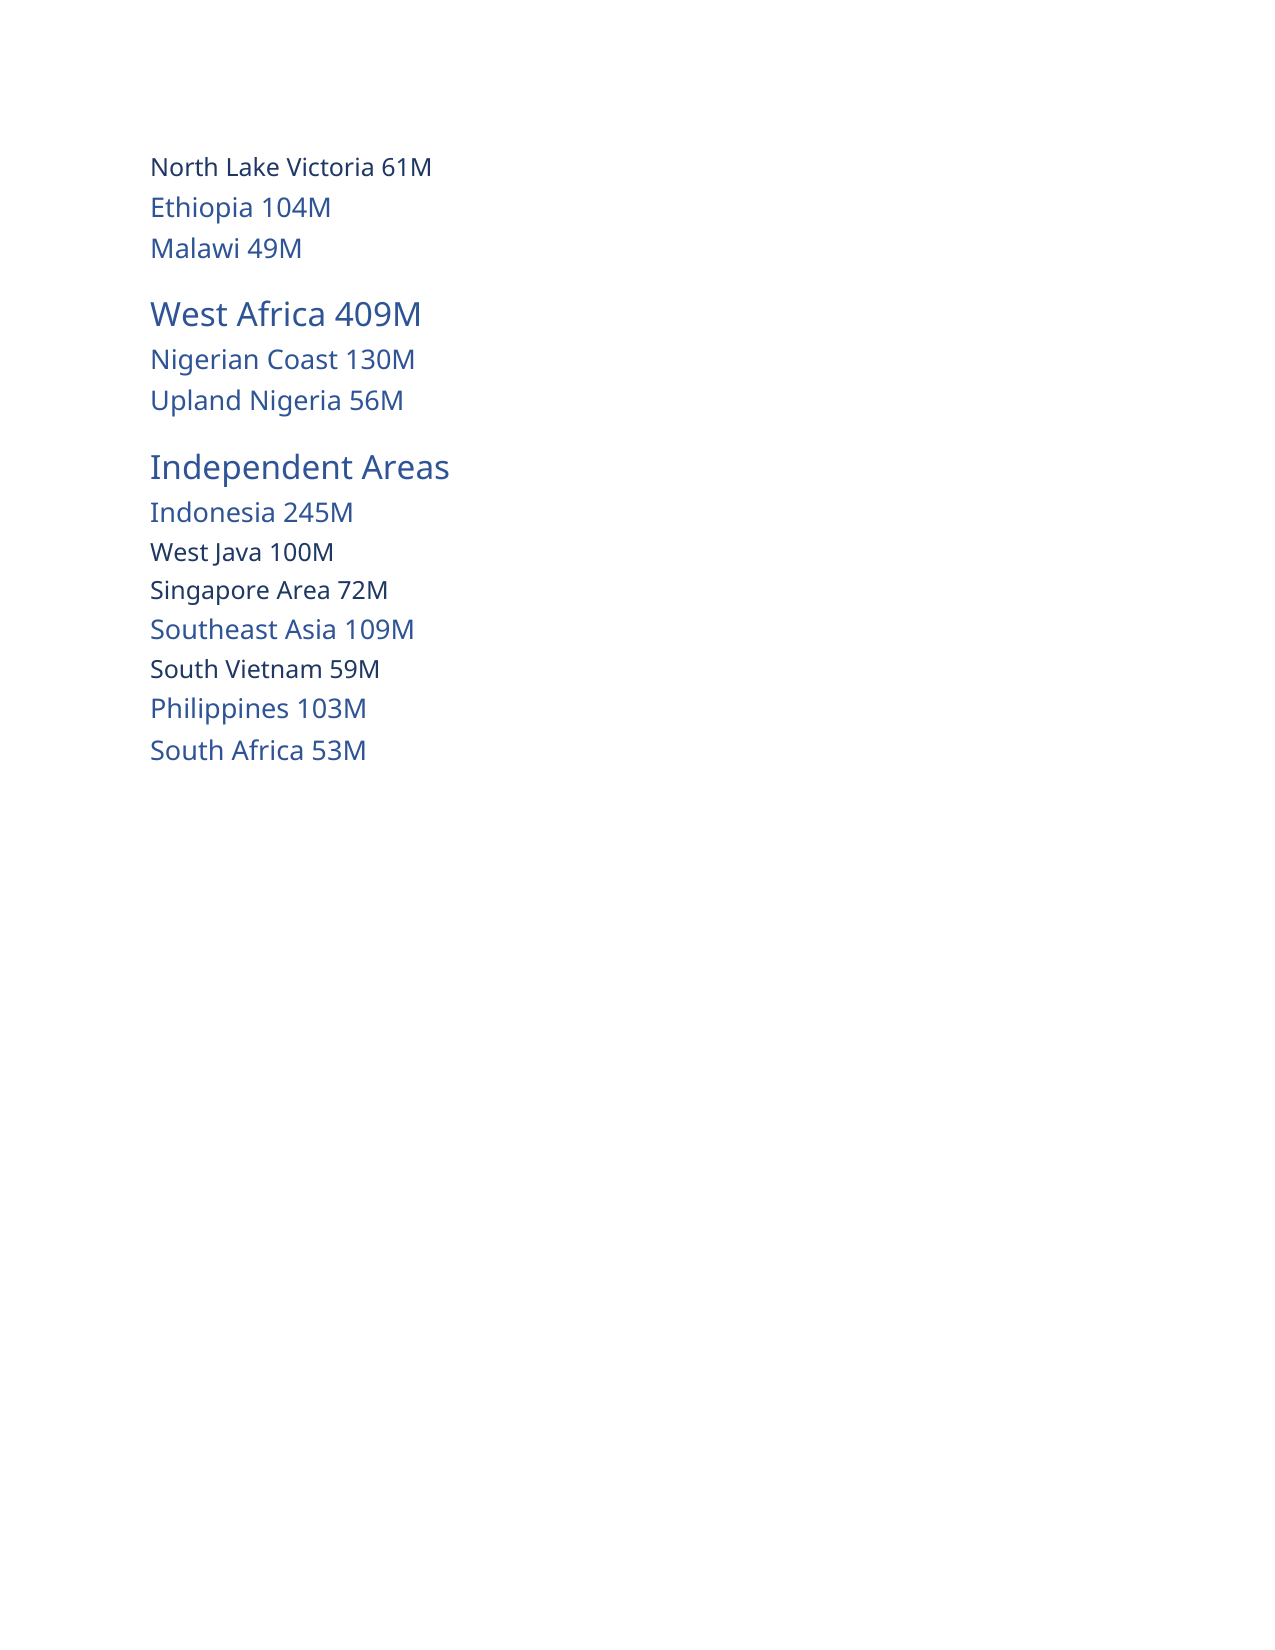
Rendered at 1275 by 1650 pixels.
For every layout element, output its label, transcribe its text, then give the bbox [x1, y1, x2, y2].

subtitle West Java 100M [150, 534, 1125, 568]
subtitle Singapore Area 72M [150, 572, 1125, 607]
subtitle Philippines 103M [150, 690, 1125, 727]
subtitle Upland Nigeria 56M [150, 382, 1125, 419]
subtitle Indonesia 245M [150, 493, 1125, 530]
subtitle West Africa 409M [150, 291, 1125, 337]
subtitle Malawi 49M [150, 229, 1125, 266]
subtitle Ethiopia 104M [150, 188, 1125, 225]
subtitle South Vietnam 59M [150, 652, 1125, 686]
subtitle Independent Areas [150, 444, 1125, 489]
subtitle Southeast Asia 109M [150, 611, 1125, 648]
subtitle North Lake Victoria 61M [150, 150, 1125, 184]
subtitle Nigerian Coast 130M [150, 341, 1125, 378]
subtitle South Africa 53M [150, 731, 1125, 768]
